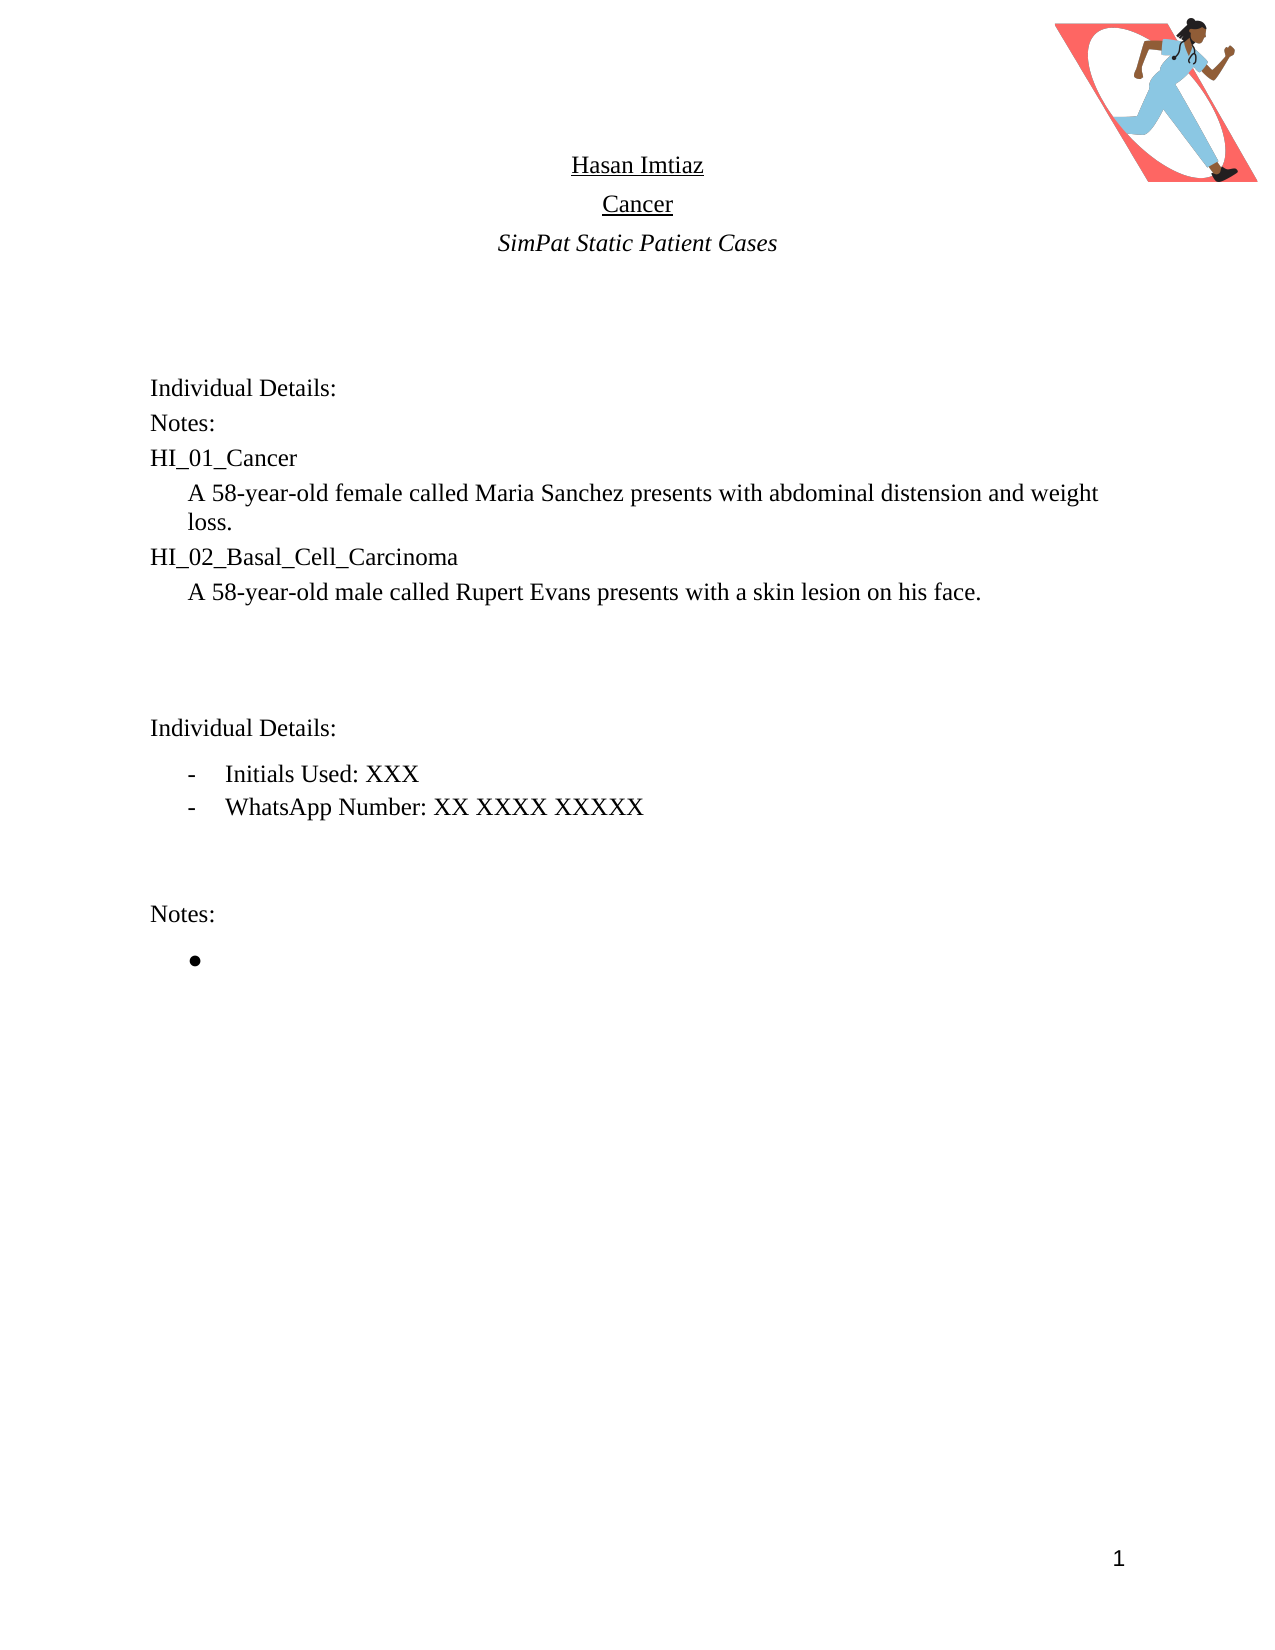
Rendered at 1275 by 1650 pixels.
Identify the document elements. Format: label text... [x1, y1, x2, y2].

title SimPat Static Patient Cases [150, 228, 1125, 257]
title Cancer [150, 189, 1125, 218]
list WhatsApp Number: XX XXXX XXXXX [187, 792, 1125, 821]
subtitle Notes: [150, 867, 1125, 928]
subtitle Individual Details: [150, 713, 1125, 742]
list Initials Used: XXX [187, 759, 1125, 788]
title Hasan Imtiaz [150, 150, 1125, 179]
picture [1054, 18, 1258, 182]
